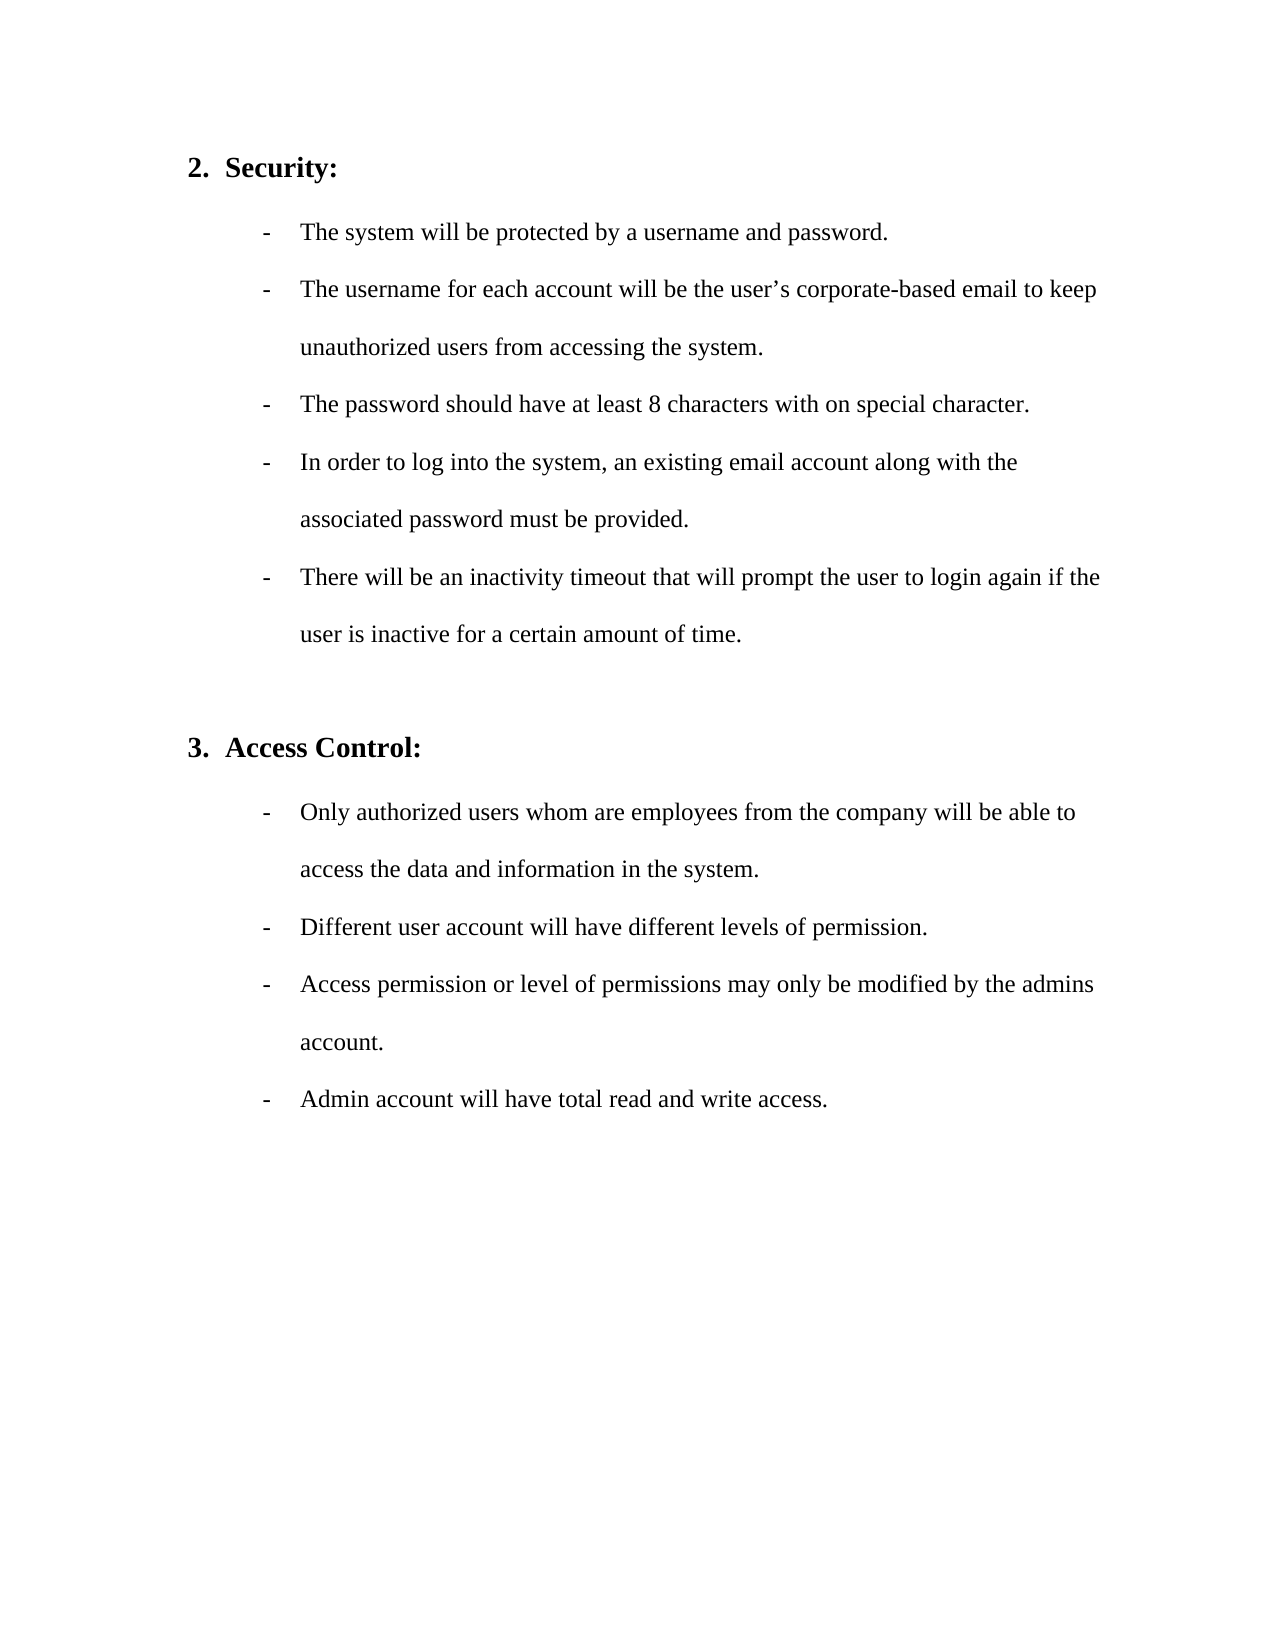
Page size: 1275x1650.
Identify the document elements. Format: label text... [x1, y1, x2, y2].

list Access permission or level of permissions may only be modified by the admins account. [262, 969, 1125, 1056]
list Security: [187, 150, 1125, 183]
list Access Control: [187, 730, 1125, 763]
list In order to log into the system, an existing email account along with the associated password must be provided. [262, 447, 1125, 533]
list The password should have at least 8 characters with on special character. [262, 389, 1125, 418]
list Only authorized users whom are employees from the company will be able to access the data and information in the system. [262, 797, 1125, 883]
list Admin account will have total read and write access. [262, 1084, 1125, 1113]
list There will be an inactivity timeout that will prompt the user to login again if the user is inactive for a certain amount of time. [262, 562, 1125, 648]
list Different user account will have different levels of permission. [262, 912, 1125, 941]
list The username for each account will be the user’s corporate-based email to keep unauthorized users from accessing the system. [262, 274, 1125, 361]
list The system will be protected by a username and password. [262, 217, 1125, 246]
